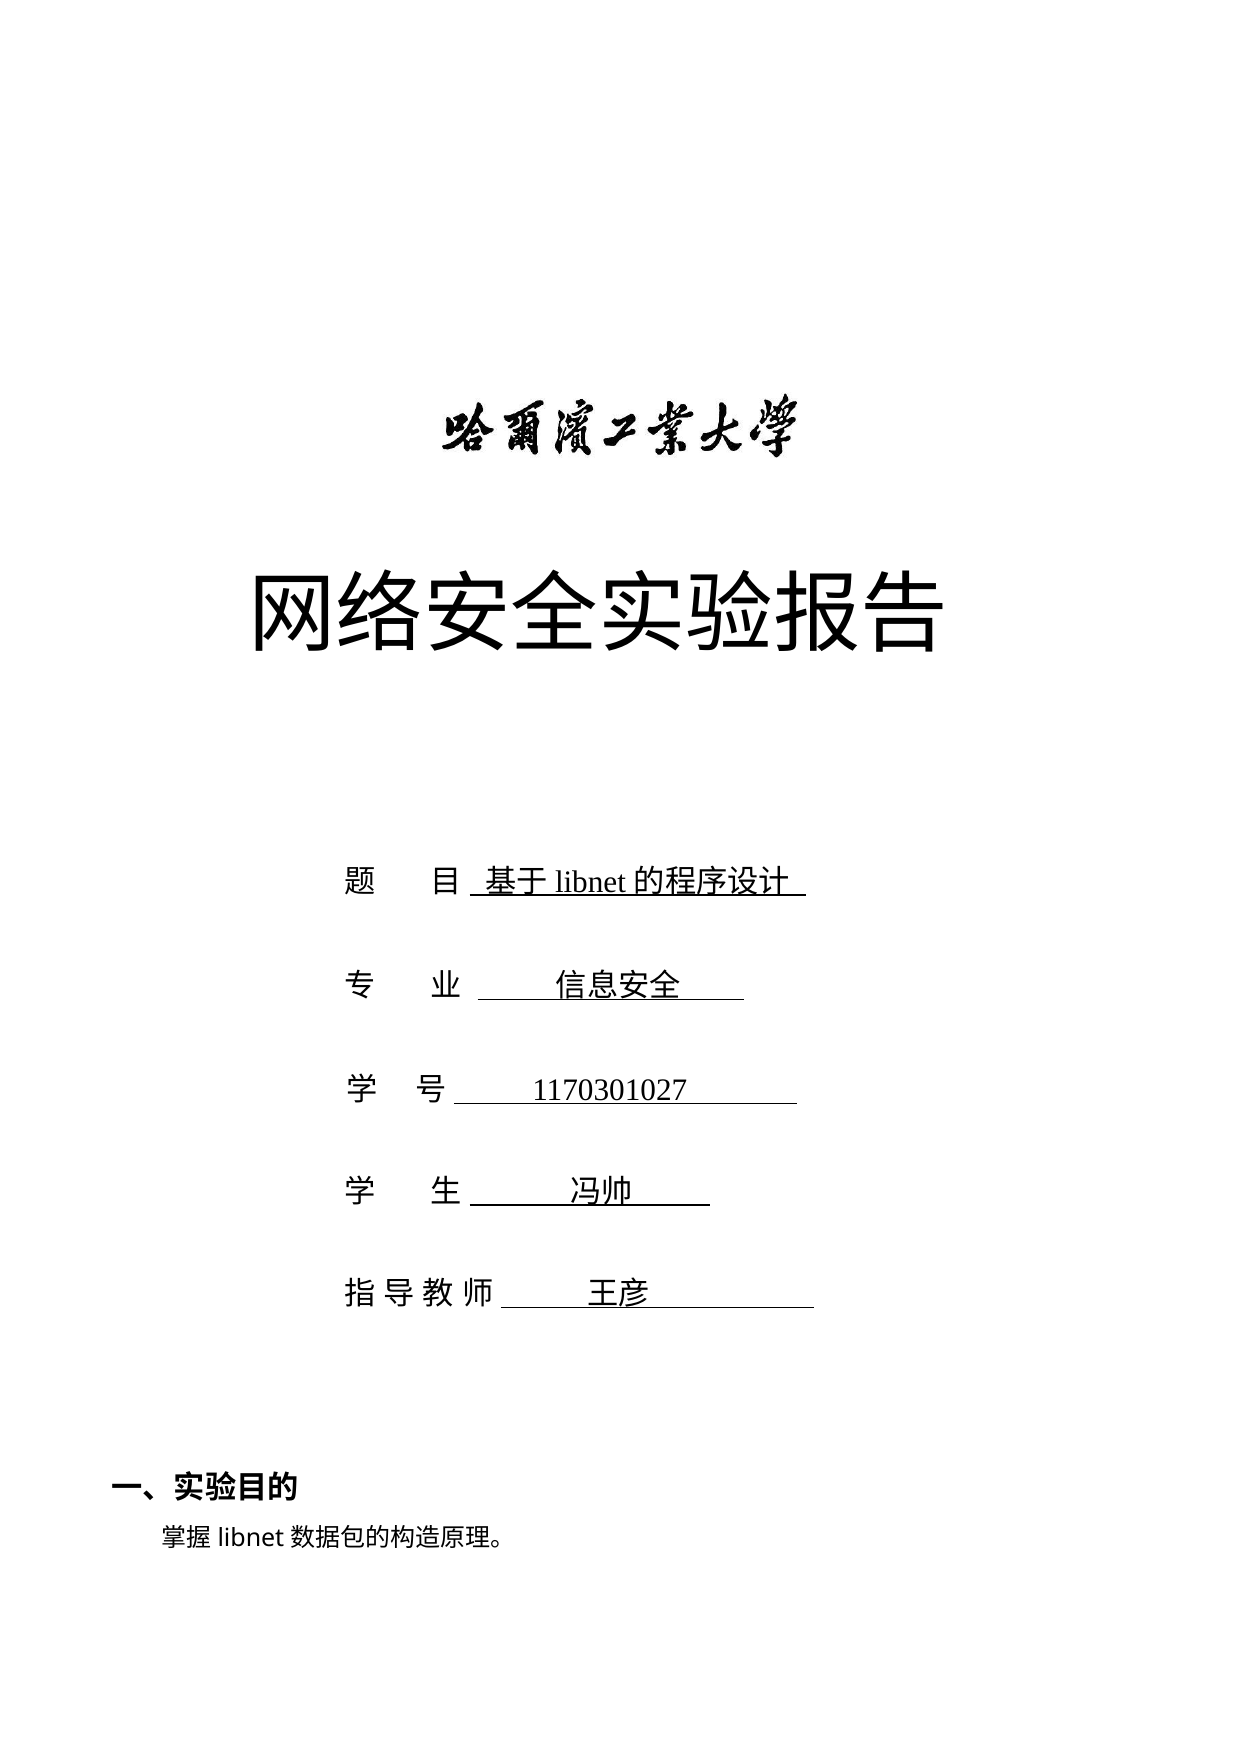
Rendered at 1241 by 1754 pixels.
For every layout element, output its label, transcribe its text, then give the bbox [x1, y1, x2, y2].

text 掌握 libnet 数据包的构造原理。 [112, 1518, 714, 1554]
text 学 生 冯帅 [344, 1166, 1140, 1211]
text 题 目 基于 libnet 的程序设计 [344, 856, 1140, 901]
text 网络安全实验报告 [112, 543, 948, 670]
picture [431, 392, 808, 461]
text 指 导 教 师 王彦 [344, 1268, 1140, 1314]
text 学 号 1170301027 [346, 1064, 1140, 1109]
subtitle 一、实验目的 [111, 1462, 714, 1507]
text 专 业 信息安全 [344, 960, 1140, 1006]
